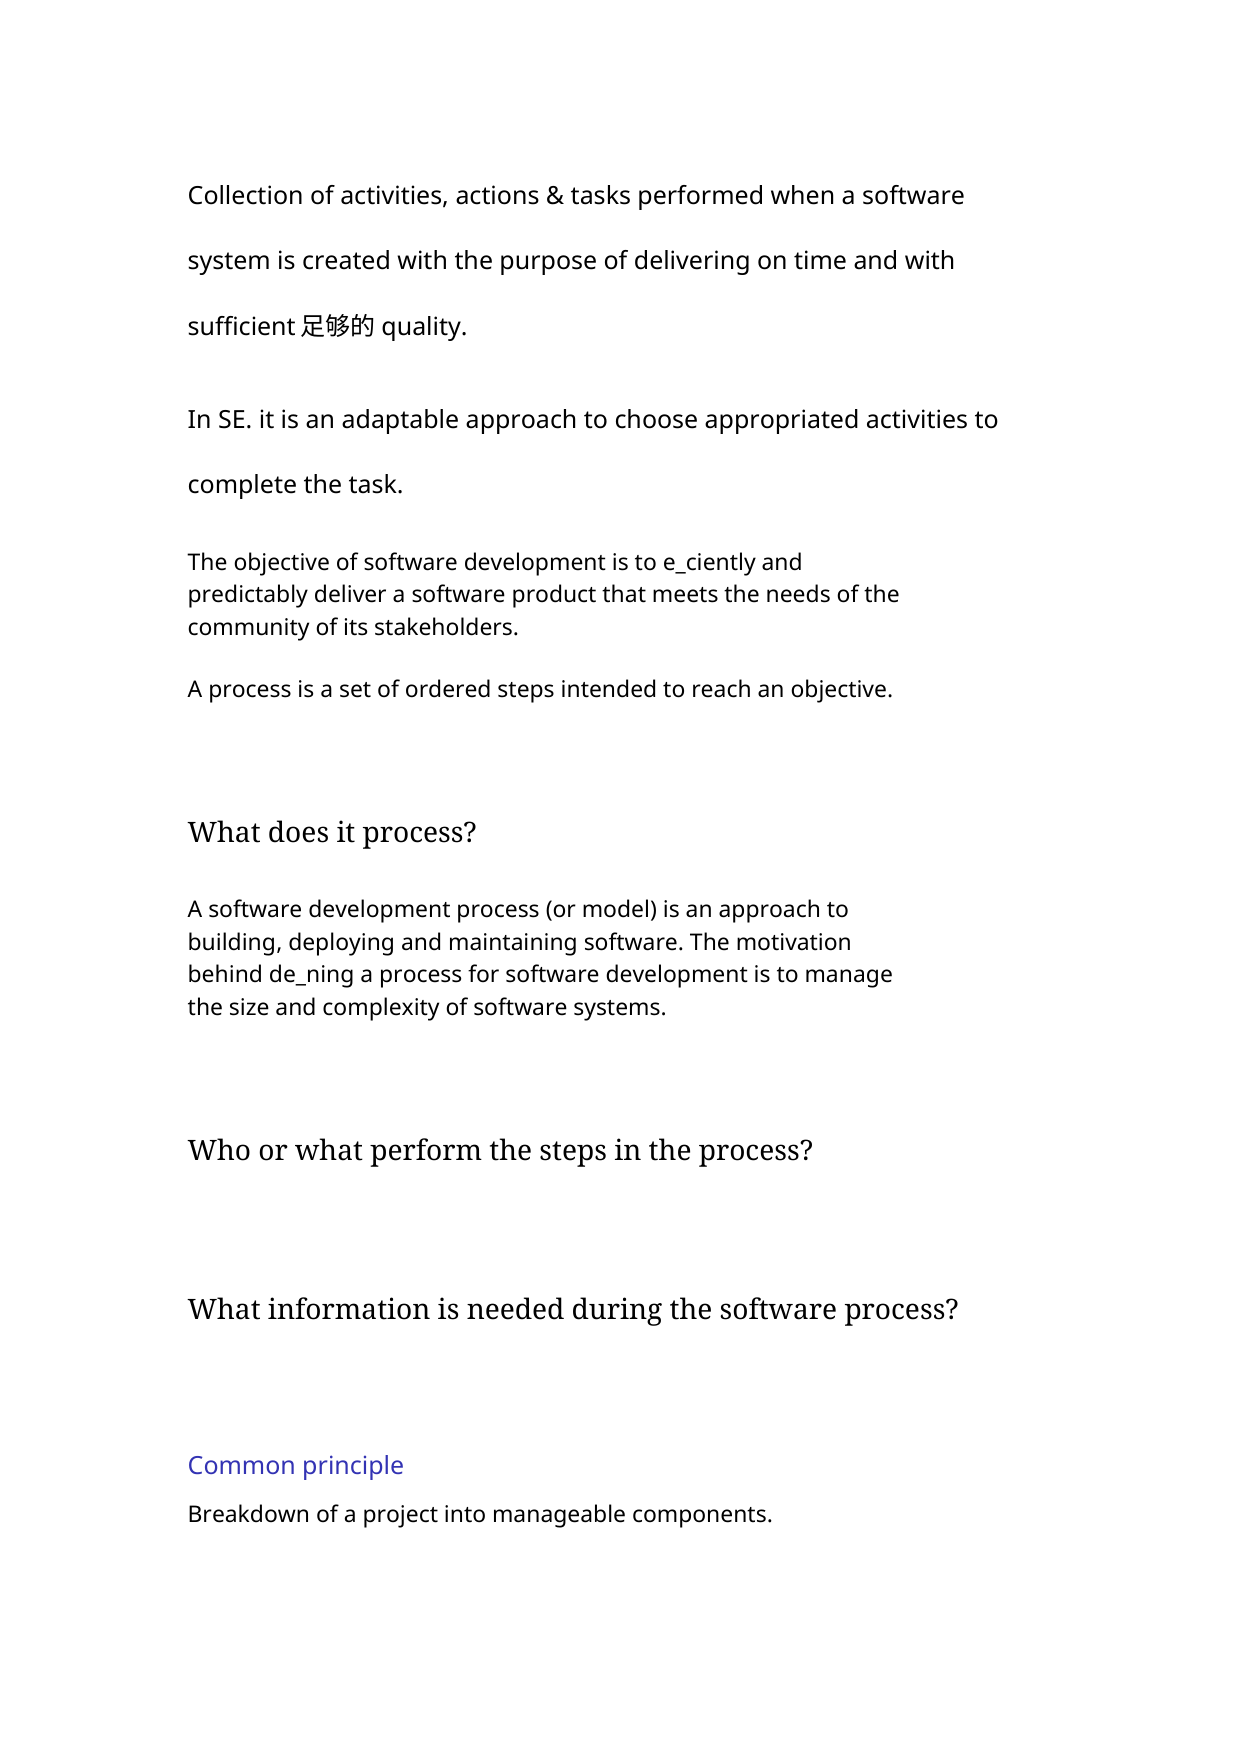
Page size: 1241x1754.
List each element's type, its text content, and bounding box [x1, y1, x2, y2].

text A software development process (or model) is an approach to [187, 893, 1053, 925]
text Common principle [187, 1432, 1053, 1497]
text Breakdown of a project into manageable components. [187, 1497, 1053, 1529]
text Collection of activities, actions & tasks performed when a software system is created with the purpose of delivering on time and with sufficient足够的 quality. [187, 162, 1053, 357]
text Who or what perform the steps in the process? [187, 1052, 1053, 1182]
text community of its stakeholders. [187, 610, 1053, 643]
text A process is a set of ordered steps intended to reach an objective. [187, 672, 1053, 704]
text What does it process? [187, 734, 1053, 864]
text the size and complexity of software systems. [187, 990, 1053, 1023]
text building, deploying and maintaining software. The motivation [187, 925, 1053, 958]
text In SE. it is an adaptable approach to choose appropriated activities to complete the task. [187, 386, 1053, 516]
text predictably deliver a software product that meets the needs of the [187, 578, 1053, 610]
text behind de_ning a process for software development is to manage [187, 958, 1053, 990]
text The objective of software development is to e_ciently and [187, 545, 1053, 578]
text What information is needed during the software process? [187, 1211, 1053, 1341]
